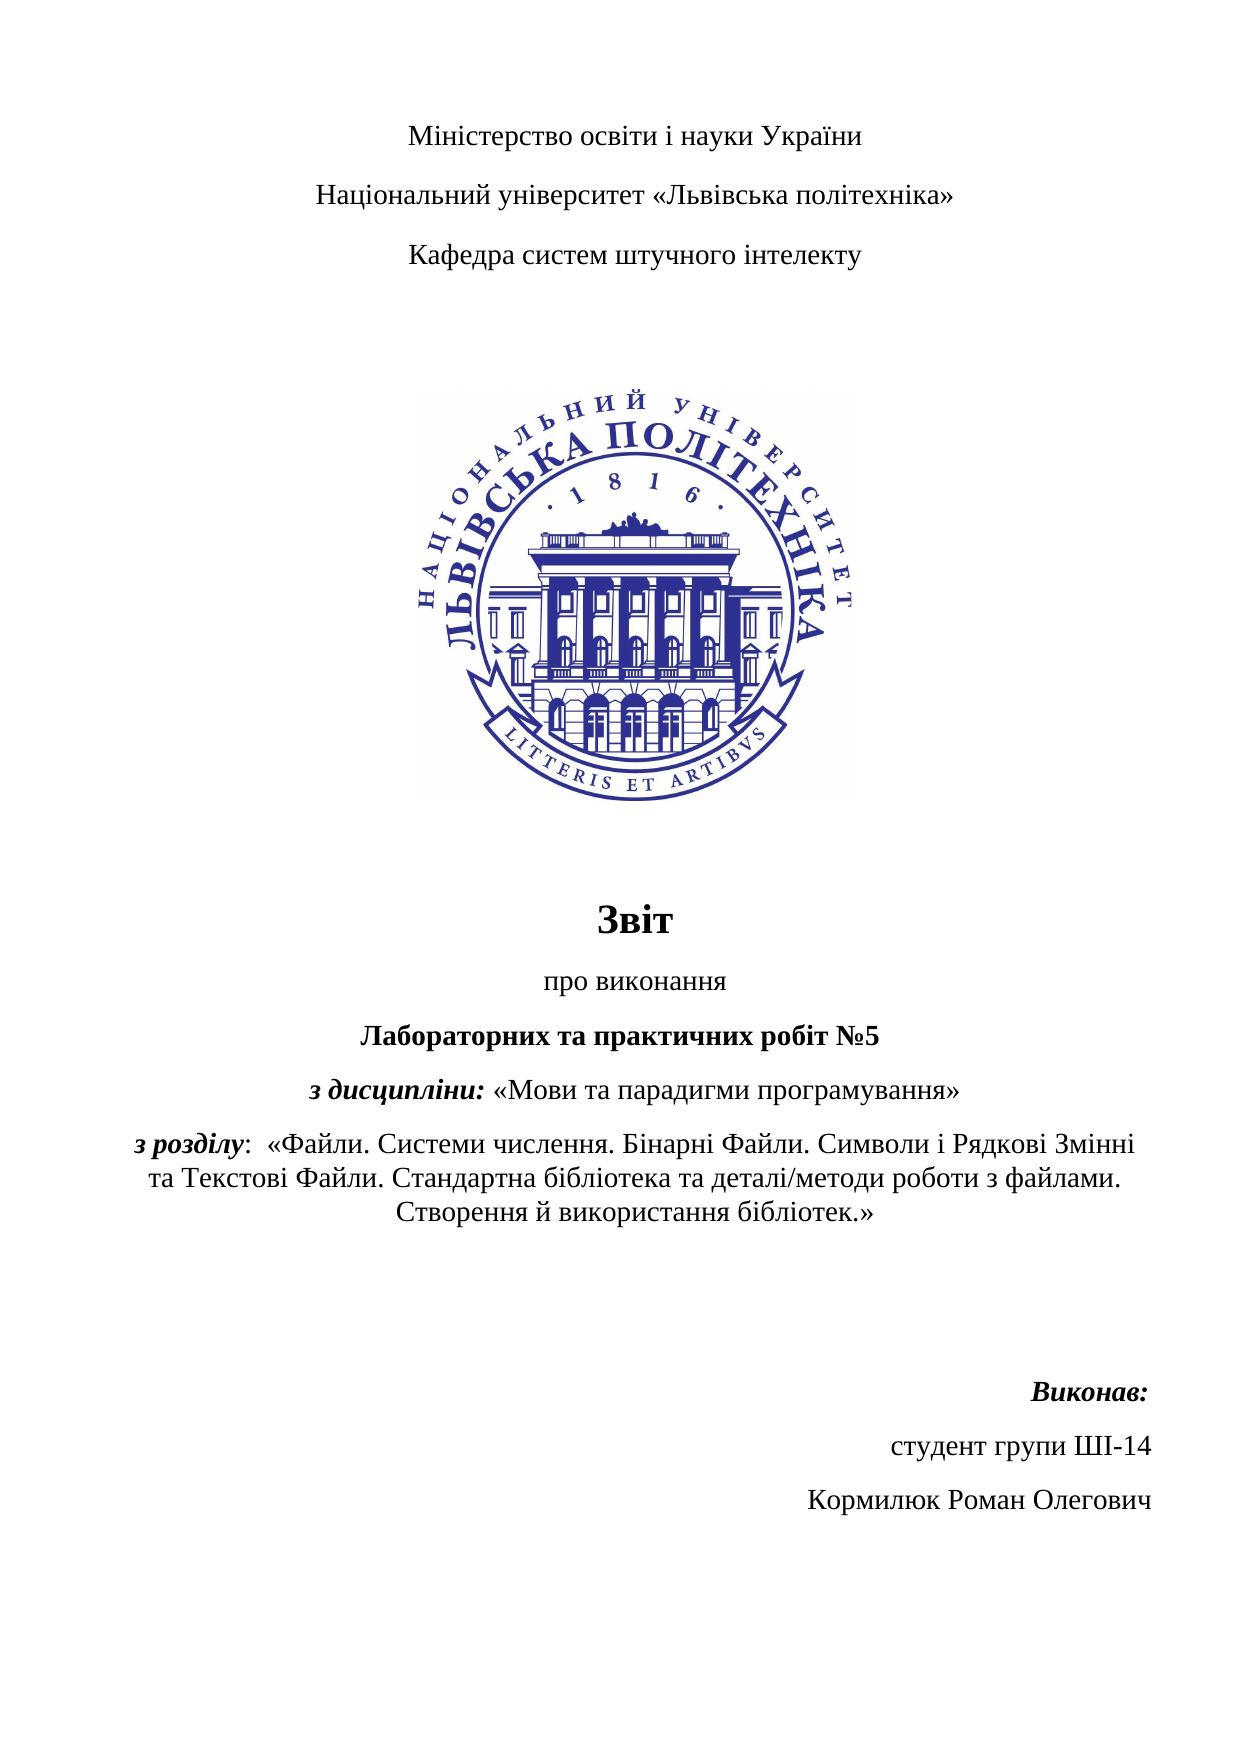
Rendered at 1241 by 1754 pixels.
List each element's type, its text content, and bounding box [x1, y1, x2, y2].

text про виконання [118, 963, 1152, 997]
text з розділу: «Файли. Системи числення. Бінарні Файли. Символи і Рядкові Змінні та Текстові Файли. Стандартна бібліотека та деталі/методи роботи з файлами. Створення й використання бібліотек.» [118, 1127, 396, 1227]
text Кафедра систем штучного інтелекту [118, 237, 1152, 270]
text студент групи ШІ-14 [118, 1428, 1152, 1462]
text Звіт [118, 895, 1152, 943]
text Міністерство освіти і науки України [118, 118, 1152, 152]
text Кормилюк Роман Олегович [118, 1482, 1152, 1516]
text Національний університет «Львівська політехніка» [118, 177, 1152, 211]
text Лабораторних та практичних робіт №5 [118, 1018, 1152, 1051]
text з розділу: «Файли. Системи числення. Бінарні Файли. Символи і Рядкові Змінні та Текстові Файли. Стандартна бібліотека та деталі/методи роботи з файлами. Створення й використання бібліотек.» [859, 1127, 1152, 1227]
text Виконав: [118, 1374, 1152, 1407]
text з дисципліни: «Мови та парадигми програмування» [118, 1072, 1152, 1106]
picture [418, 389, 852, 801]
